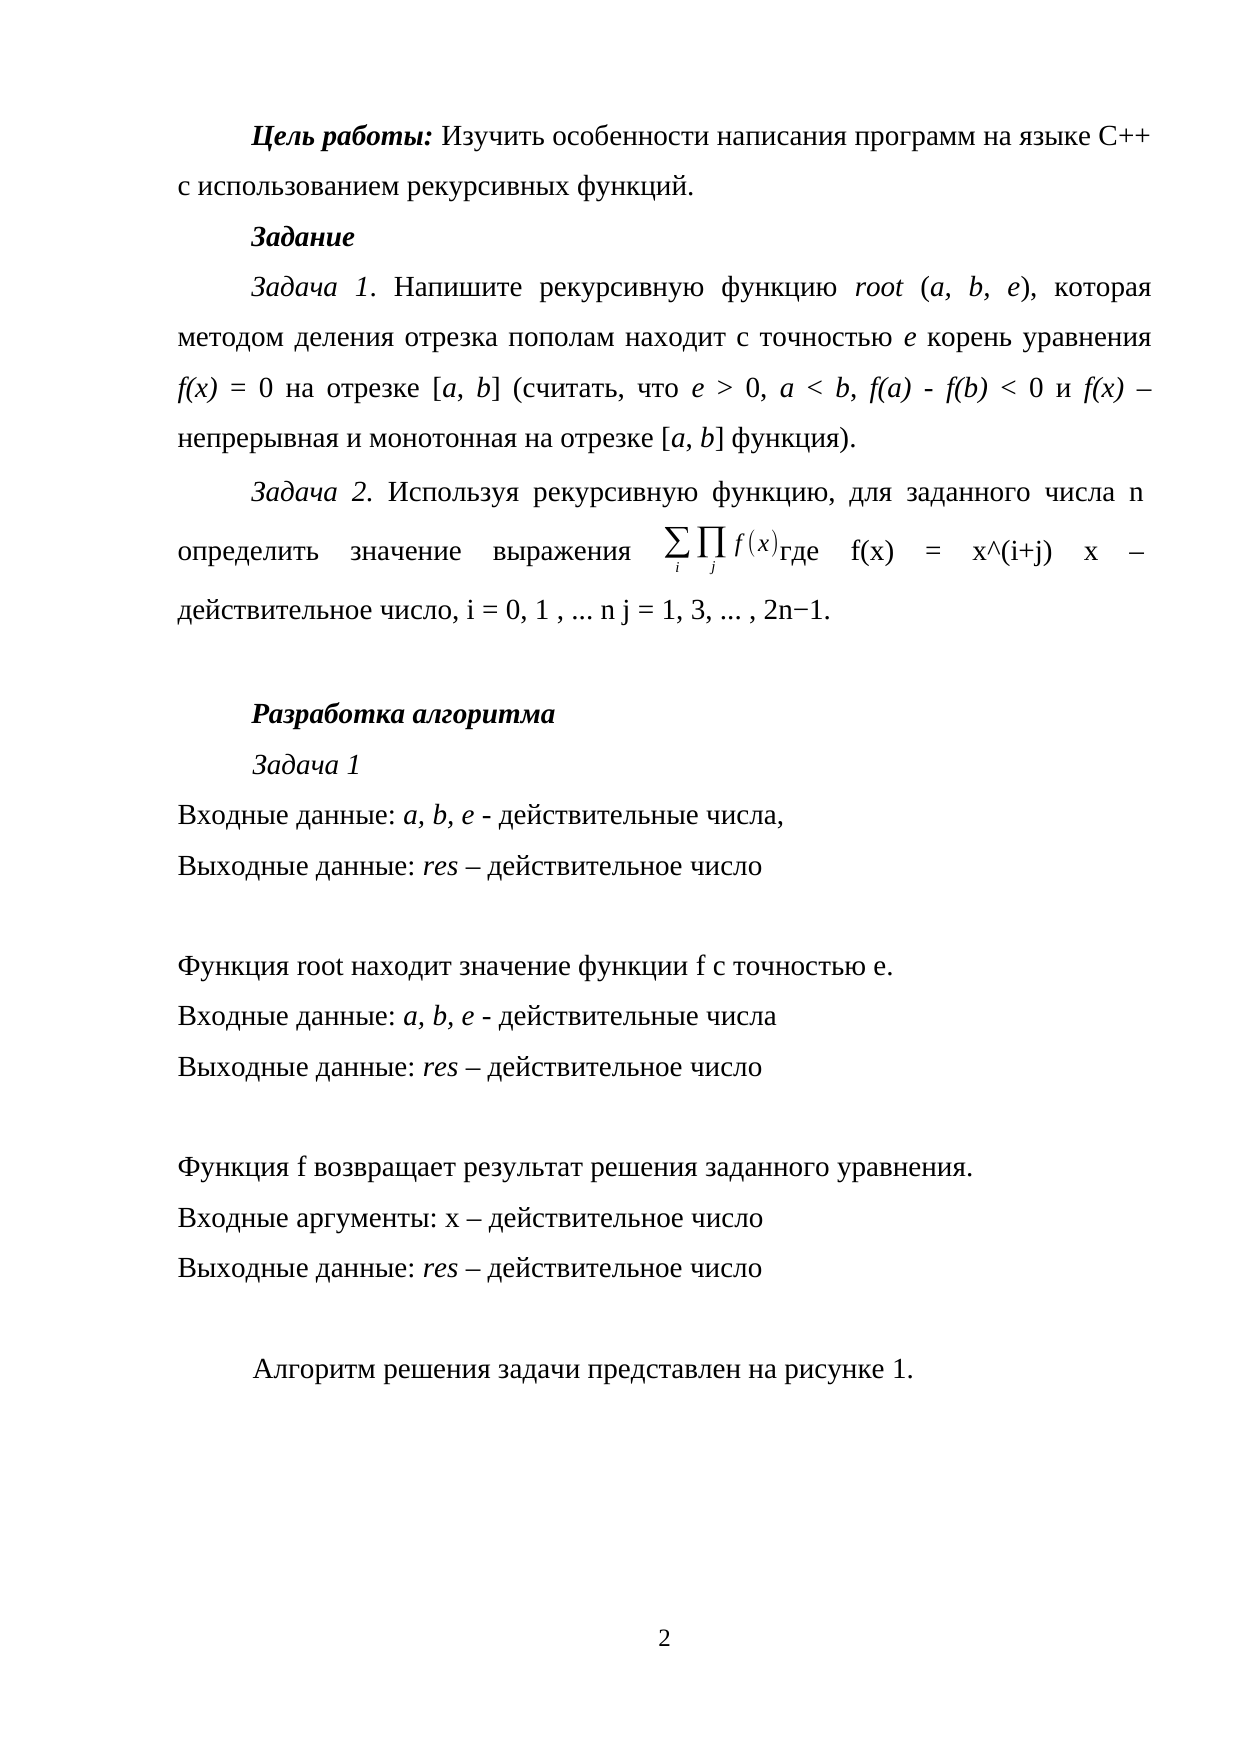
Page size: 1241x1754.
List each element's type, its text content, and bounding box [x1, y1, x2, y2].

text Выходные данные: res – действительное число [177, 848, 1152, 881]
text Задача 1. Напишите рекурсивную функцию root (а, b, e), которая методом деления отрезка пополам находит с точностью e корень уравнения f(x) = 0 на отрезке [а, b] (считать, что e > 0, а < b, f(a) - f(b) < 0 и f(x) – непрерывная и монотонная на отрезке [а, b] функция). [177, 269, 1152, 453]
text Разработка алгоритма [177, 697, 1152, 730]
text Входные данные: a, b, e - действительные числа, [177, 797, 1152, 831]
text Задача 2. Используя рекурсивную функцию, для заданного числа n определить значение выражения где f(x) = x^(i+j) x – действительное число, i = 0, 1 , ... n j = 1, 3, ... , 2n−1. [177, 474, 1144, 626]
text Входные аргументы: x – действительное число [177, 1200, 1152, 1233]
text Функция root находит значение функции f с точностью e. [177, 948, 1152, 982]
text Входные данные: a, b, e - действительные числа [177, 998, 1152, 1032]
text Задание [177, 219, 1152, 252]
text Функция f возвращает результат решения заданного уравнения. [177, 1149, 1152, 1183]
text Выходные данные: res – действительное число [177, 1250, 1152, 1284]
text Алгоритм решения задачи представлен на рисунке 1. [177, 1351, 1152, 1384]
text Цель работы: Изучить особенности написания программ на языке С++ с использованием рекурсивных функций. [177, 118, 1152, 202]
text Выходные данные: res – действительное число [177, 1049, 1152, 1082]
text Задача 1 [177, 747, 1152, 781]
